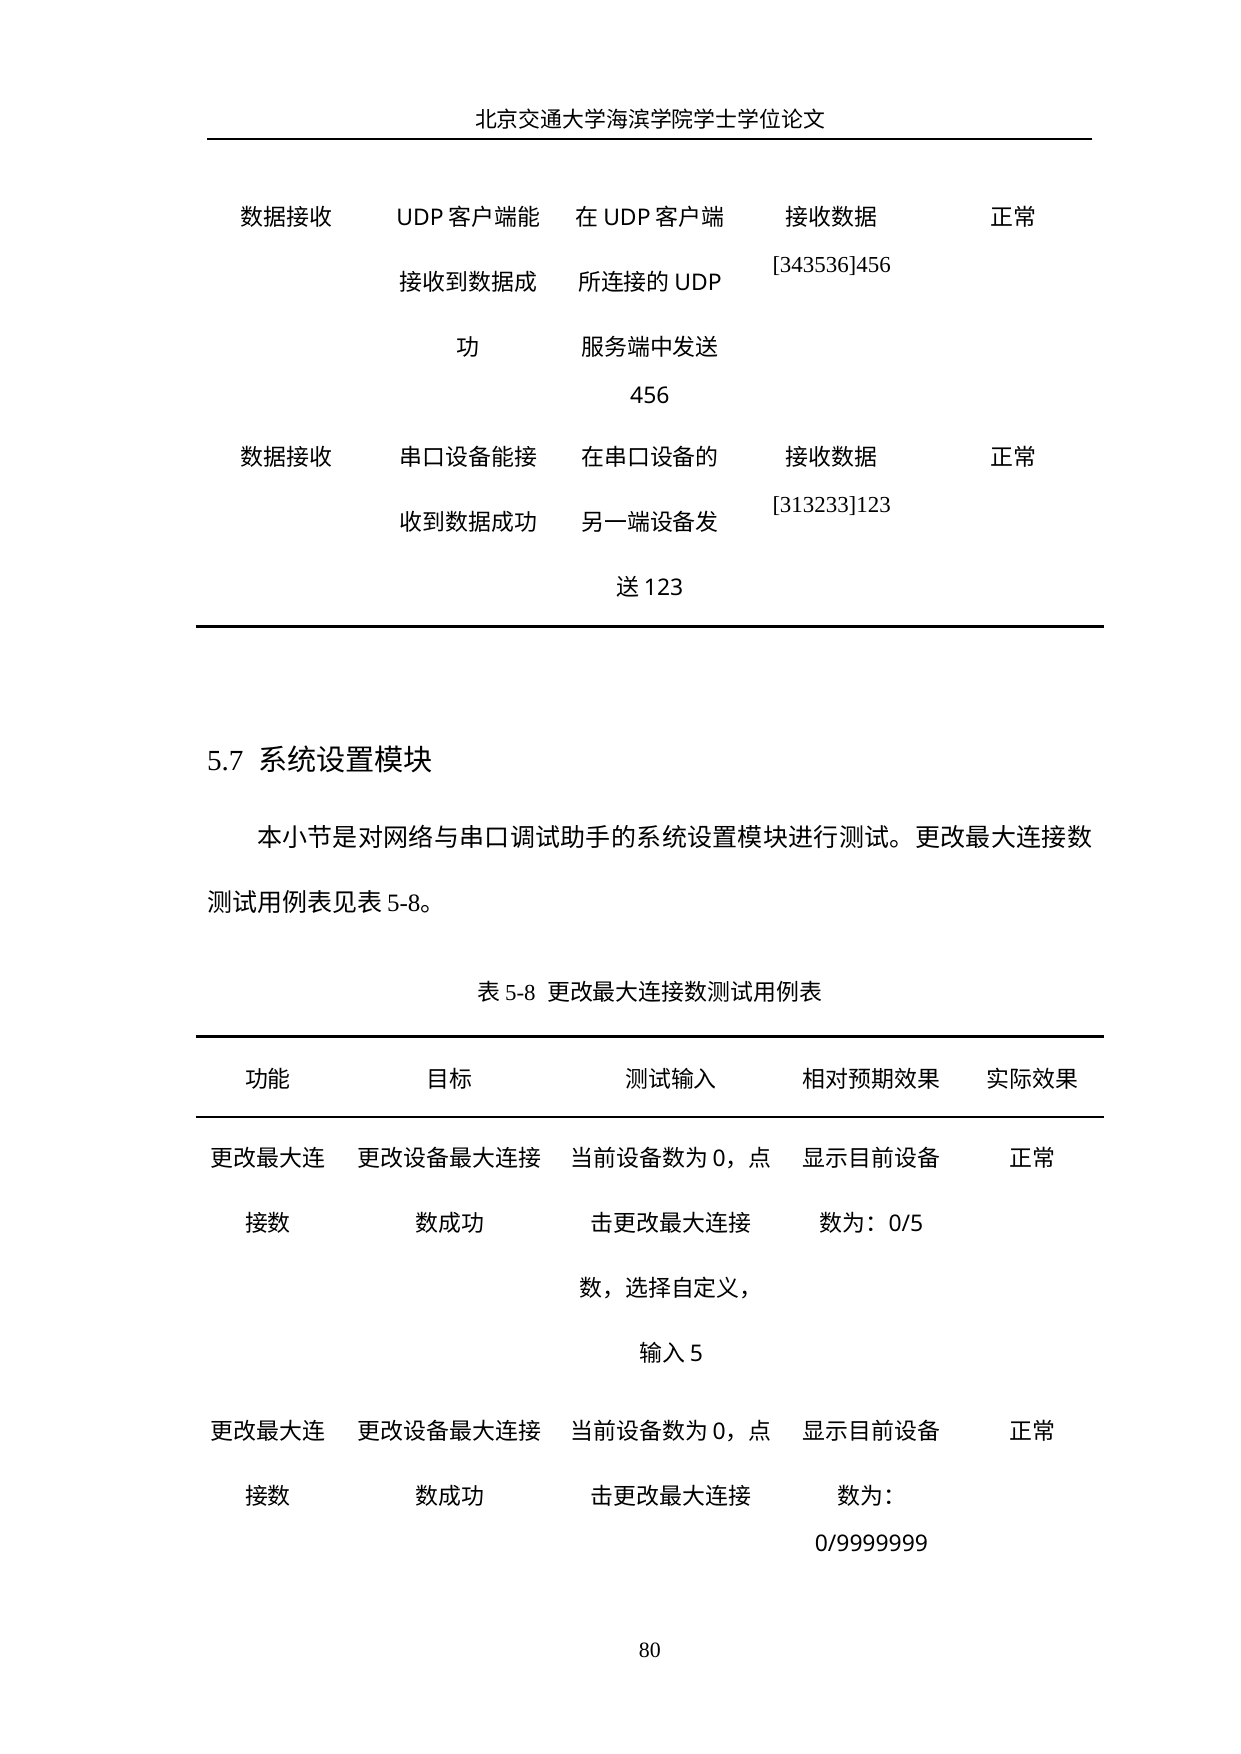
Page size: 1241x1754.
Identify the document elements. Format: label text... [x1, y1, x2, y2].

text 本小节是对网络与串口调试助手的系统设置模块进行测试。更改最大连接数测试用例表见表5-8。 [207, 803, 1092, 933]
table_cell 串口设备能接收到数据成功 [377, 417, 559, 625]
table_header 目标 [340, 1038, 559, 1116]
table_cell 正常 [960, 1118, 1104, 1390]
table_cell 正常 [922, 417, 1104, 625]
table_header 实际效果 [960, 1038, 1104, 1116]
text 表5-8 更改最大连接数测试用例表 [207, 958, 1092, 1023]
table_header 功能 [196, 1038, 340, 1116]
table_cell 正常 [960, 1390, 1104, 1565]
table_cell 显示目前设备数为：0/9999999 [783, 1390, 960, 1565]
table_cell 接收数据[313233]123 [741, 417, 922, 625]
table_header 相对预期效果 [783, 1038, 960, 1116]
table_cell 数据接收 [196, 417, 377, 625]
table_cell UDP客户端能接收到数据成功 [377, 177, 559, 417]
table_cell 显示目前设备数为：0/5 [783, 1118, 960, 1390]
table_cell 在串口设备的另一端设备发送123 [559, 417, 741, 625]
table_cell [559, 1390, 783, 1565]
table_cell 更改设备最大连接数成功 [340, 1390, 559, 1565]
table_cell 接收数据[343536]456 [741, 177, 922, 417]
table_cell 当前设备数为0，点击更改最大连接数，选择自定义，输入5 [559, 1118, 783, 1390]
table_cell 在UDP客户端所连接的UDP服务端中发送456 [559, 177, 741, 417]
table_header 测试输入 [559, 1038, 783, 1116]
table_cell 数据接收 [196, 177, 377, 417]
table_cell 更改最大连接数 [196, 1390, 340, 1565]
subtitle 5.7 系统设置模块 [207, 725, 1092, 790]
table_cell 更改设备最大连接数成功 [340, 1118, 559, 1390]
table_cell 更改最大连接数 [196, 1118, 340, 1390]
table_cell 正常 [922, 177, 1104, 417]
